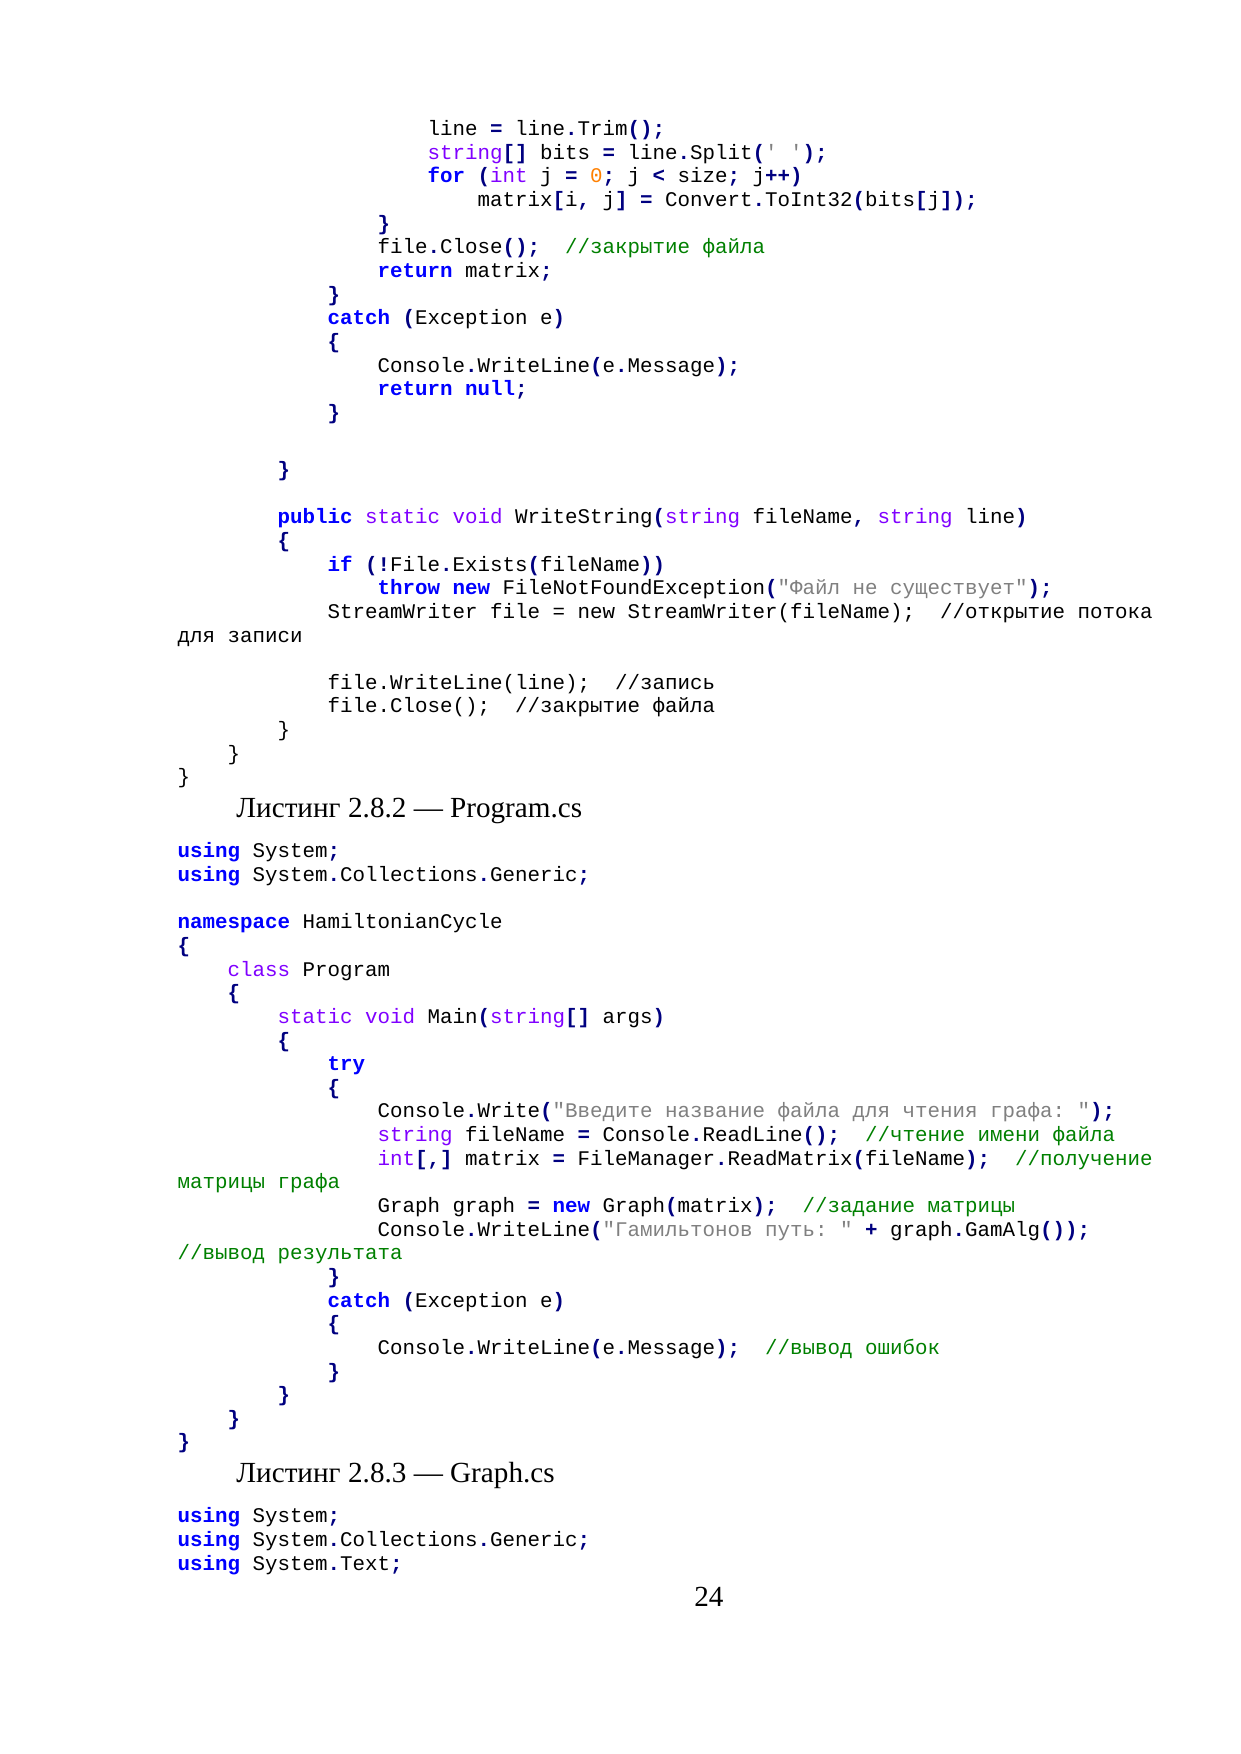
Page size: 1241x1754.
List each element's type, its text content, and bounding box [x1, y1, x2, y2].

text using System; [177, 840, 1181, 864]
text { [177, 982, 1181, 1006]
text } [177, 1266, 1181, 1290]
text if (!File.Exists(fileName)) [177, 554, 1181, 577]
text Листинг 2.8.3 — Graph.cs [177, 1455, 1181, 1489]
text } [177, 1384, 1181, 1408]
text { [177, 1313, 1181, 1337]
text string fileName = Console.ReadLine(); //чтение имени файла [177, 1124, 1181, 1148]
text Console.WriteLine("Гамильтонов путь: " + graph.GamAlg()); //вывод результата [177, 1219, 1181, 1266]
text { [177, 331, 1181, 354]
text StreamWriter file = new StreamWriter(fileName); //открытие потока для записи [177, 601, 1181, 648]
text file.Close(); //закрытие файла [177, 236, 1181, 260]
text line = line.Trim(); [177, 118, 1181, 142]
text return null; [177, 378, 1181, 402]
text matrix[i, j] = Convert.ToInt32(bits[j]); [177, 189, 1181, 213]
text Graph graph = new Graph(matrix); //задание матрицы [177, 1195, 1181, 1219]
text return matrix; [177, 260, 1181, 284]
text namespace HamiltonianСycle [177, 911, 1181, 935]
text } [177, 459, 1181, 483]
text using System.Collections.Generic; [177, 1529, 1181, 1553]
text } [177, 213, 1181, 236]
text using System.Text; [177, 1553, 1181, 1576]
text Console.WriteLine(e.Message); //вывод ошибок [177, 1337, 1181, 1361]
text { [177, 1077, 1181, 1101]
text using System; [177, 1506, 1181, 1529]
text } [177, 766, 1181, 790]
text } [177, 719, 1181, 743]
text string[] bits = line.Split(' '); [177, 142, 1181, 165]
text file.Close(); //закрытие файла [177, 696, 1181, 719]
text using System.Collections.Generic; [177, 864, 1181, 888]
text } [177, 402, 1181, 426]
text int[,] matrix = FileManager.ReadMatrix(fileName); //получение матрицы графа [177, 1148, 1181, 1195]
text catch (Exception e) [177, 1290, 1181, 1313]
text } [177, 1408, 1181, 1432]
text for (int j = 0; j < size; j++) [177, 165, 1181, 189]
text static void Main(string[] args) [177, 1006, 1181, 1029]
text Console.Write("Введите название файла для чтения графа: "); [177, 1101, 1181, 1124]
text class Program [177, 959, 1181, 982]
text Листинг 2.8.2 — Program.cs [177, 790, 1181, 824]
text throw new FileNotFoundException("Файл не существует"); [177, 577, 1181, 601]
text file.WriteLine(line); //запись [177, 672, 1181, 696]
text { [177, 935, 1181, 959]
text Console.WriteLine(e.Message); [177, 354, 1181, 378]
text catch (Exception e) [177, 307, 1181, 331]
text } [177, 743, 1181, 766]
text } [177, 1432, 1181, 1455]
text } [177, 1361, 1181, 1384]
text public static void WriteString(string fileName, string line) [177, 506, 1181, 530]
text { [177, 530, 1181, 554]
text try [177, 1053, 1181, 1077]
text { [177, 1029, 1181, 1053]
text } [177, 284, 1181, 307]
